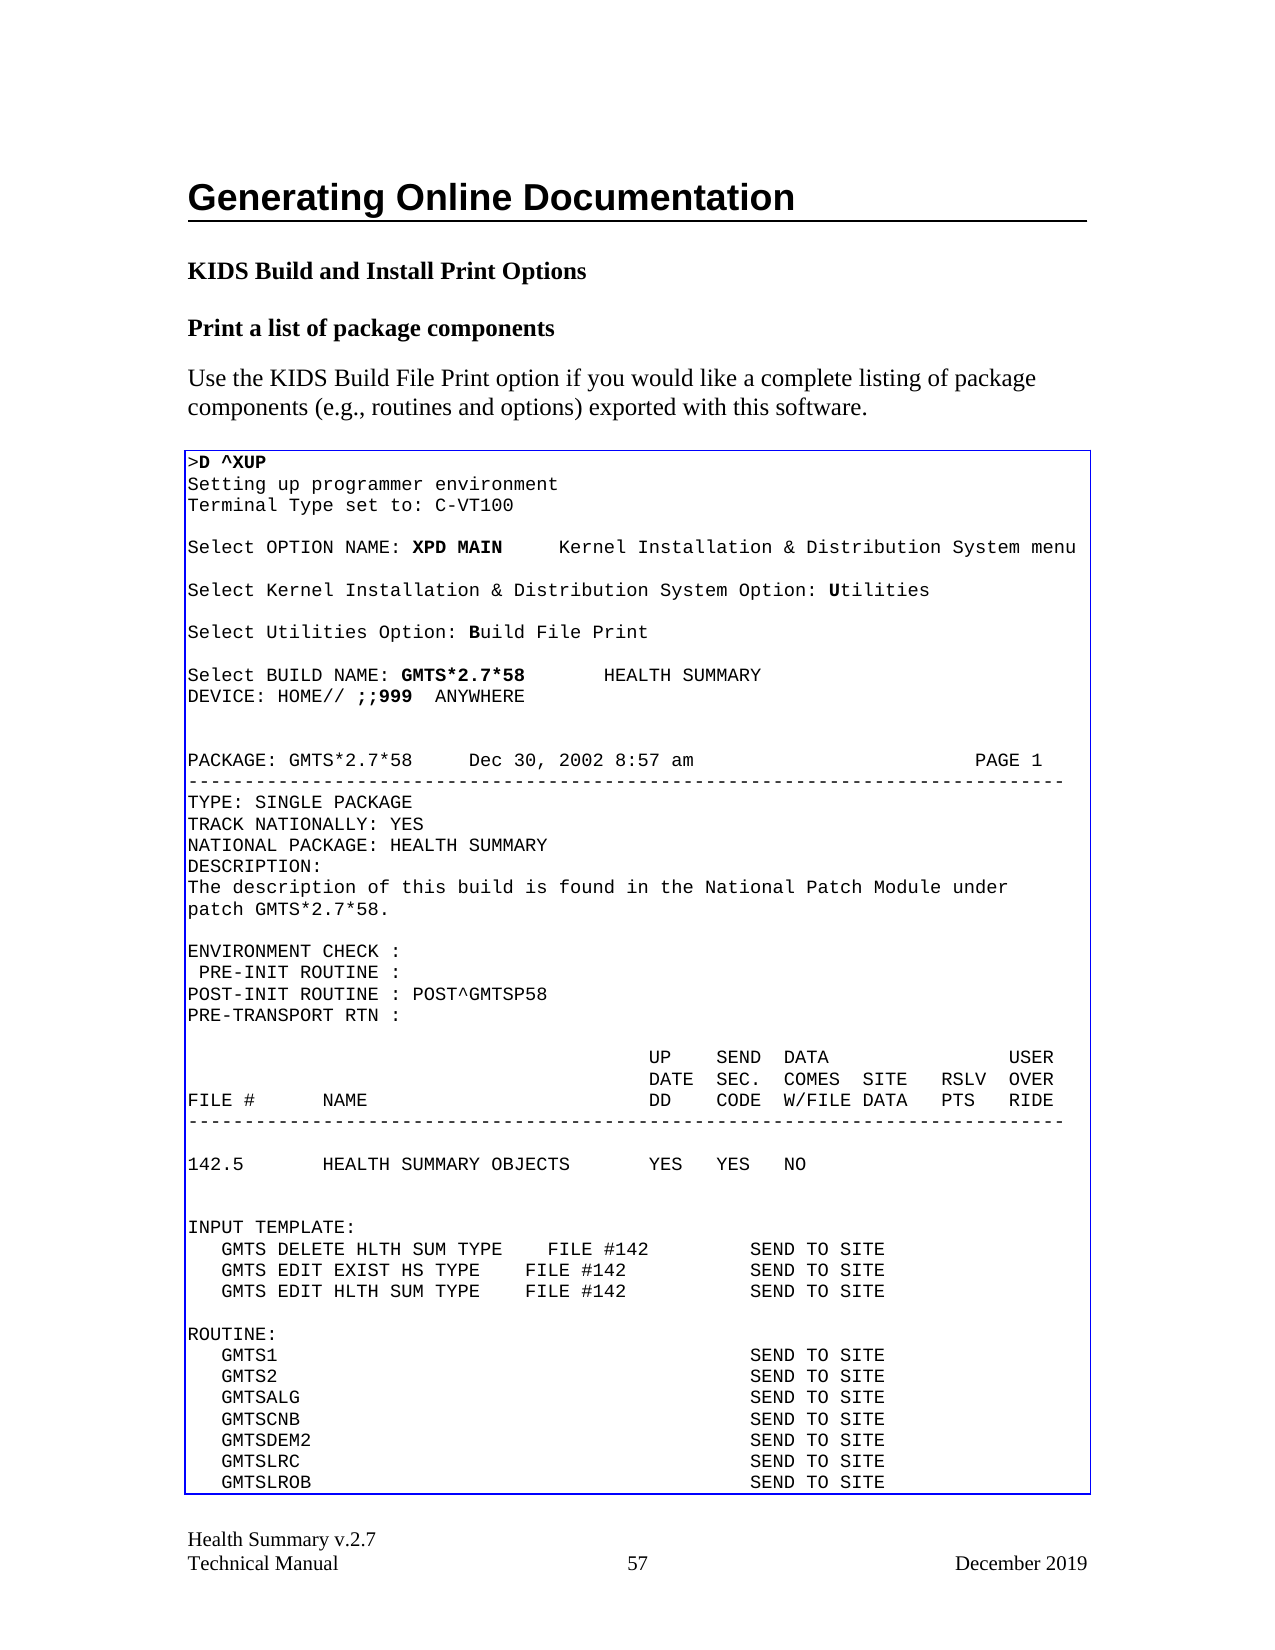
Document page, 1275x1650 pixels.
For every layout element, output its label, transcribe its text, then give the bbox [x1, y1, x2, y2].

text POST-INIT ROUTINE : POST^GMTSP58 [187, 984, 1087, 1006]
text Select BUILD NAME: GMTS*2.7*58 HEALTH SUMMARY [187, 666, 1087, 687]
text GMTS2 SEND TO SITE [187, 1367, 1087, 1388]
text PRE-INIT ROUTINE : [187, 963, 1087, 984]
text PRE-TRANSPORT RTN : [187, 1006, 1087, 1027]
text Terminal Type set to: C-VT100 [187, 496, 1087, 517]
text ------------------------------------------------------------------------------ [187, 772, 1087, 793]
text TRACK NATIONALLY: YES [187, 814, 1087, 836]
text Select Kernel Installation & Distribution System Option: Utilities [187, 581, 1087, 602]
text ------------------------------------------------------------------------------ [187, 1112, 1087, 1133]
text The description of this build is found in the National Patch Module under [187, 878, 1087, 899]
text >D ^XUP [186, 451, 1090, 474]
text Setting up programmer environment [187, 474, 1087, 496]
text DESCRIPTION: [187, 857, 1087, 878]
text GMTSLROB SEND TO SITE [187, 1473, 1087, 1493]
subtitle Generating Online Documentation [187, 175, 1087, 222]
text Select OPTION NAME: XPD MAIN Kernel Installation & Distribution System menu [187, 538, 1087, 559]
text FILE # NAME DD CODE W/FILE DATA PTS RIDE [187, 1091, 1087, 1112]
text GMTS DELETE HLTH SUM TYPE FILE #142 SEND TO SITE [187, 1239, 1087, 1261]
text TYPE: SINGLE PACKAGE [187, 793, 1087, 814]
text patch GMTS*2.7*58. [187, 899, 1087, 921]
text ROUTINE: [187, 1324, 1087, 1346]
text ENVIRONMENT CHECK : [187, 942, 1087, 963]
text Use the KIDS Build File Print option if you would like a complete listing of package components (e.g., routines and options) exported with this software. [187, 363, 1087, 421]
text GMTSCNB SEND TO SITE [187, 1409, 1087, 1431]
text NATIONAL PACKAGE: HEALTH SUMMARY [187, 836, 1087, 857]
text KIDS Build and Install Print Options [187, 256, 1087, 284]
text DEVICE: HOME// ;;999 ANYWHERE [187, 687, 1087, 708]
text GMTSDEM2 SEND TO SITE [187, 1431, 1087, 1452]
text GMTSLRC SEND TO SITE [187, 1452, 1087, 1473]
text Print a list of package components [187, 313, 1087, 342]
text 142.5 HEALTH SUMMARY OBJECTS YES YES NO [187, 1154, 1087, 1176]
text UP SEND DATA USER [187, 1048, 1087, 1069]
text Select Utilities Option: Build File Print [187, 623, 1087, 644]
text PACKAGE: GMTS*2.7*58 Dec 30, 2002 8:57 am PAGE 1 [187, 751, 1087, 772]
text INPUT TEMPLATE: [187, 1218, 1087, 1239]
text DATE SEC. COMES SITE RSLV OVER [187, 1069, 1087, 1091]
text GMTS EDIT EXIST HS TYPE FILE #142 SEND TO SITE [187, 1261, 1087, 1282]
text GMTS1 SEND TO SITE [187, 1346, 1087, 1367]
text GMTSALG SEND TO SITE [187, 1388, 1087, 1409]
text GMTS EDIT HLTH SUM TYPE FILE #142 SEND TO SITE [187, 1282, 1087, 1303]
